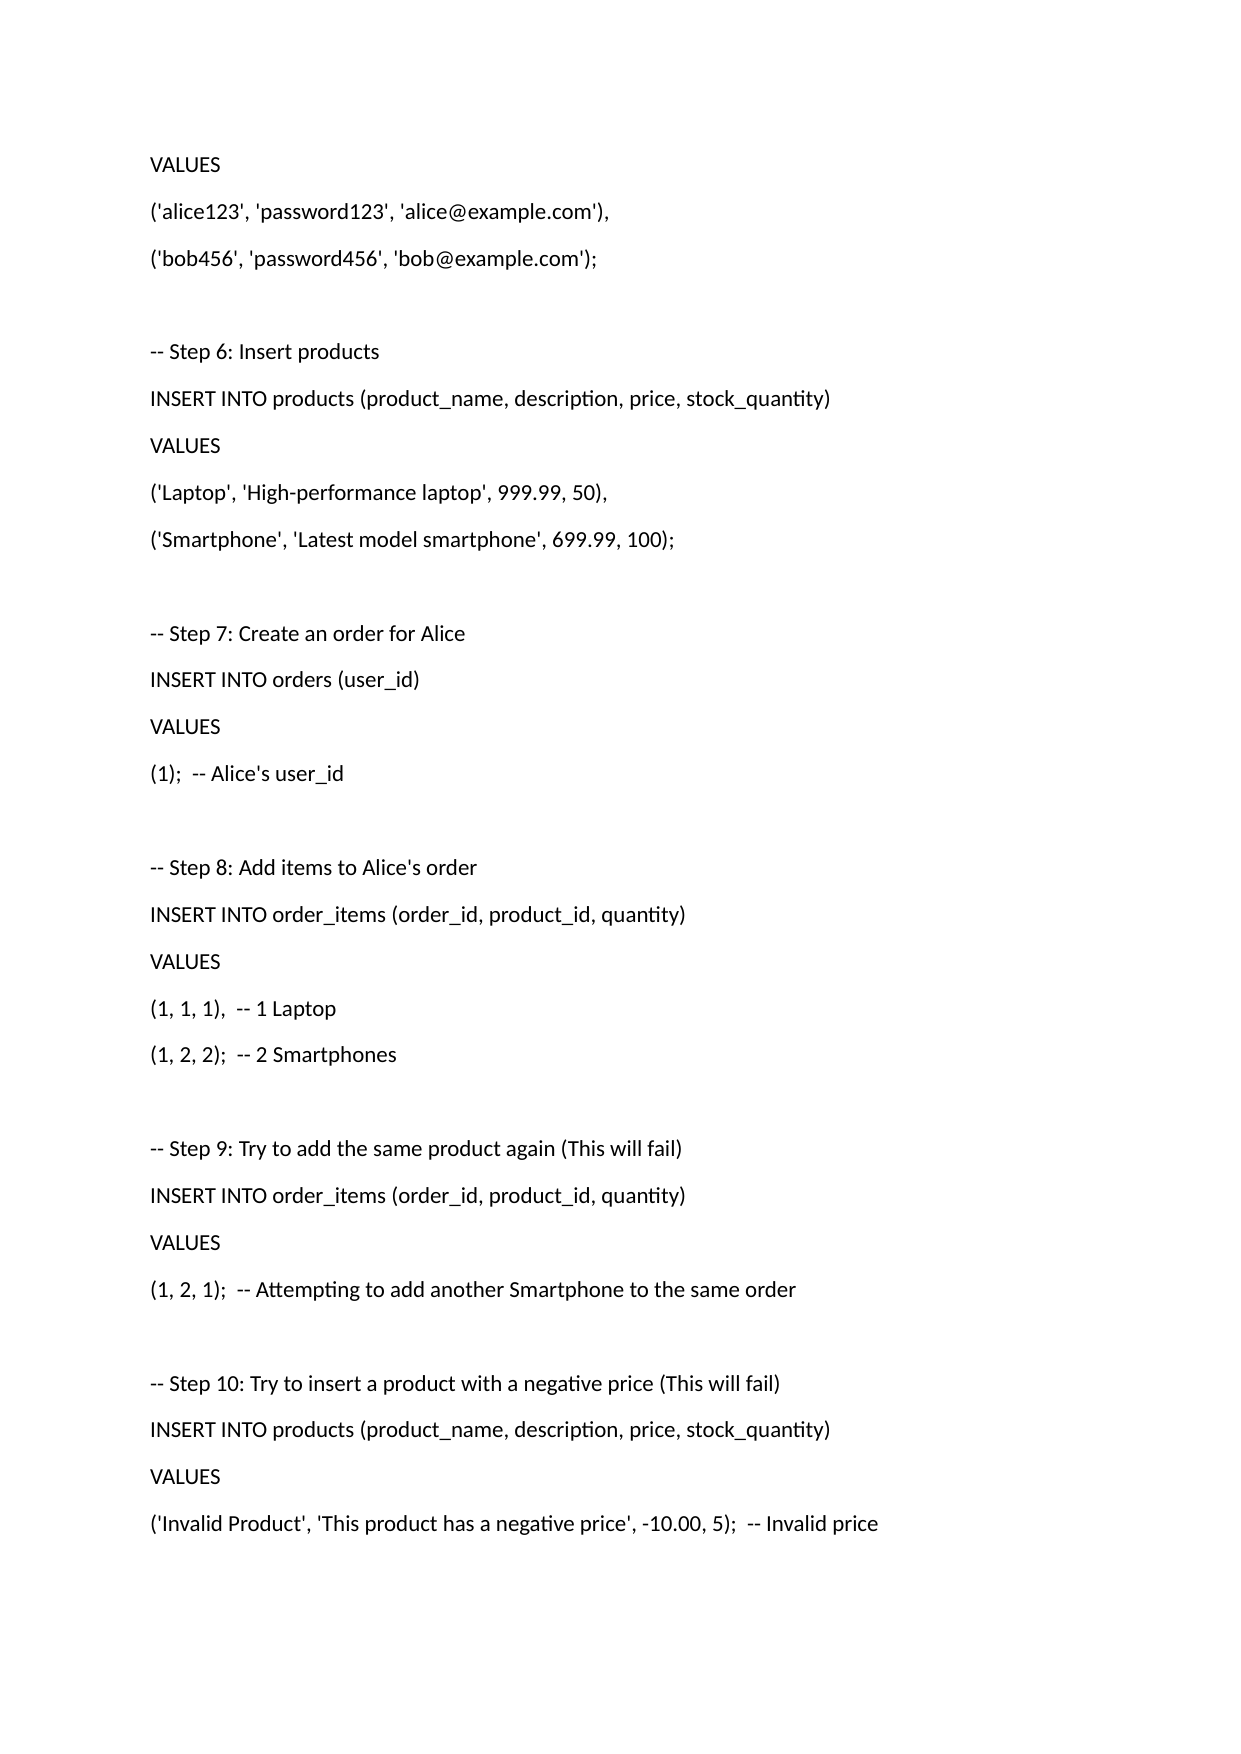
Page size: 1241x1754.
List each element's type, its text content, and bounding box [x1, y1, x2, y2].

text ('alice123', 'password123', 'alice@example.com'), [150, 197, 1090, 225]
text -- Step 6: Insert products [150, 337, 1090, 366]
text VALUES [150, 947, 1090, 975]
text INSERT INTO order_items (order_id, product_id, quantity) [150, 1181, 1090, 1209]
text INSERT INTO products (product_name, description, price, stock_quantity) [150, 1416, 1090, 1444]
text ('Smartphone', 'Latest model smartphone', 699.99, 100); [150, 525, 1090, 553]
text VALUES [150, 1228, 1090, 1256]
text -- Step 8: Add items to Alice's order [150, 853, 1090, 881]
text VALUES [150, 712, 1090, 741]
text VALUES [150, 431, 1090, 459]
text (1, 1, 1), -- 1 Laptop [150, 994, 1090, 1022]
text -- Step 10: Try to insert a product with a negative price (This will fail) [150, 1369, 1090, 1397]
text (1); -- Alice's user_id [150, 759, 1090, 787]
text (1, 2, 1); -- Attempting to add another Smartphone to the same order [150, 1275, 1090, 1303]
text INSERT INTO order_items (order_id, product_id, quantity) [150, 900, 1090, 928]
text INSERT INTO products (product_name, description, price, stock_quantity) [150, 384, 1090, 412]
text VALUES [150, 1462, 1090, 1491]
text ('bob456', 'password456', 'bob@example.com'); [150, 244, 1090, 272]
text ('Invalid Product', 'This product has a negative price', -10.00, 5); -- Invalid price [150, 1509, 1090, 1537]
text -- Step 9: Try to add the same product again (This will fail) [150, 1134, 1090, 1162]
text ('Laptop', 'High-performance laptop', 999.99, 50), [150, 478, 1090, 506]
text -- Step 7: Create an order for Alice [150, 619, 1090, 647]
text (1, 2, 2); -- 2 Smartphones [150, 1041, 1090, 1069]
text VALUES [150, 150, 1090, 178]
text INSERT INTO orders (user_id) [150, 666, 1090, 694]
